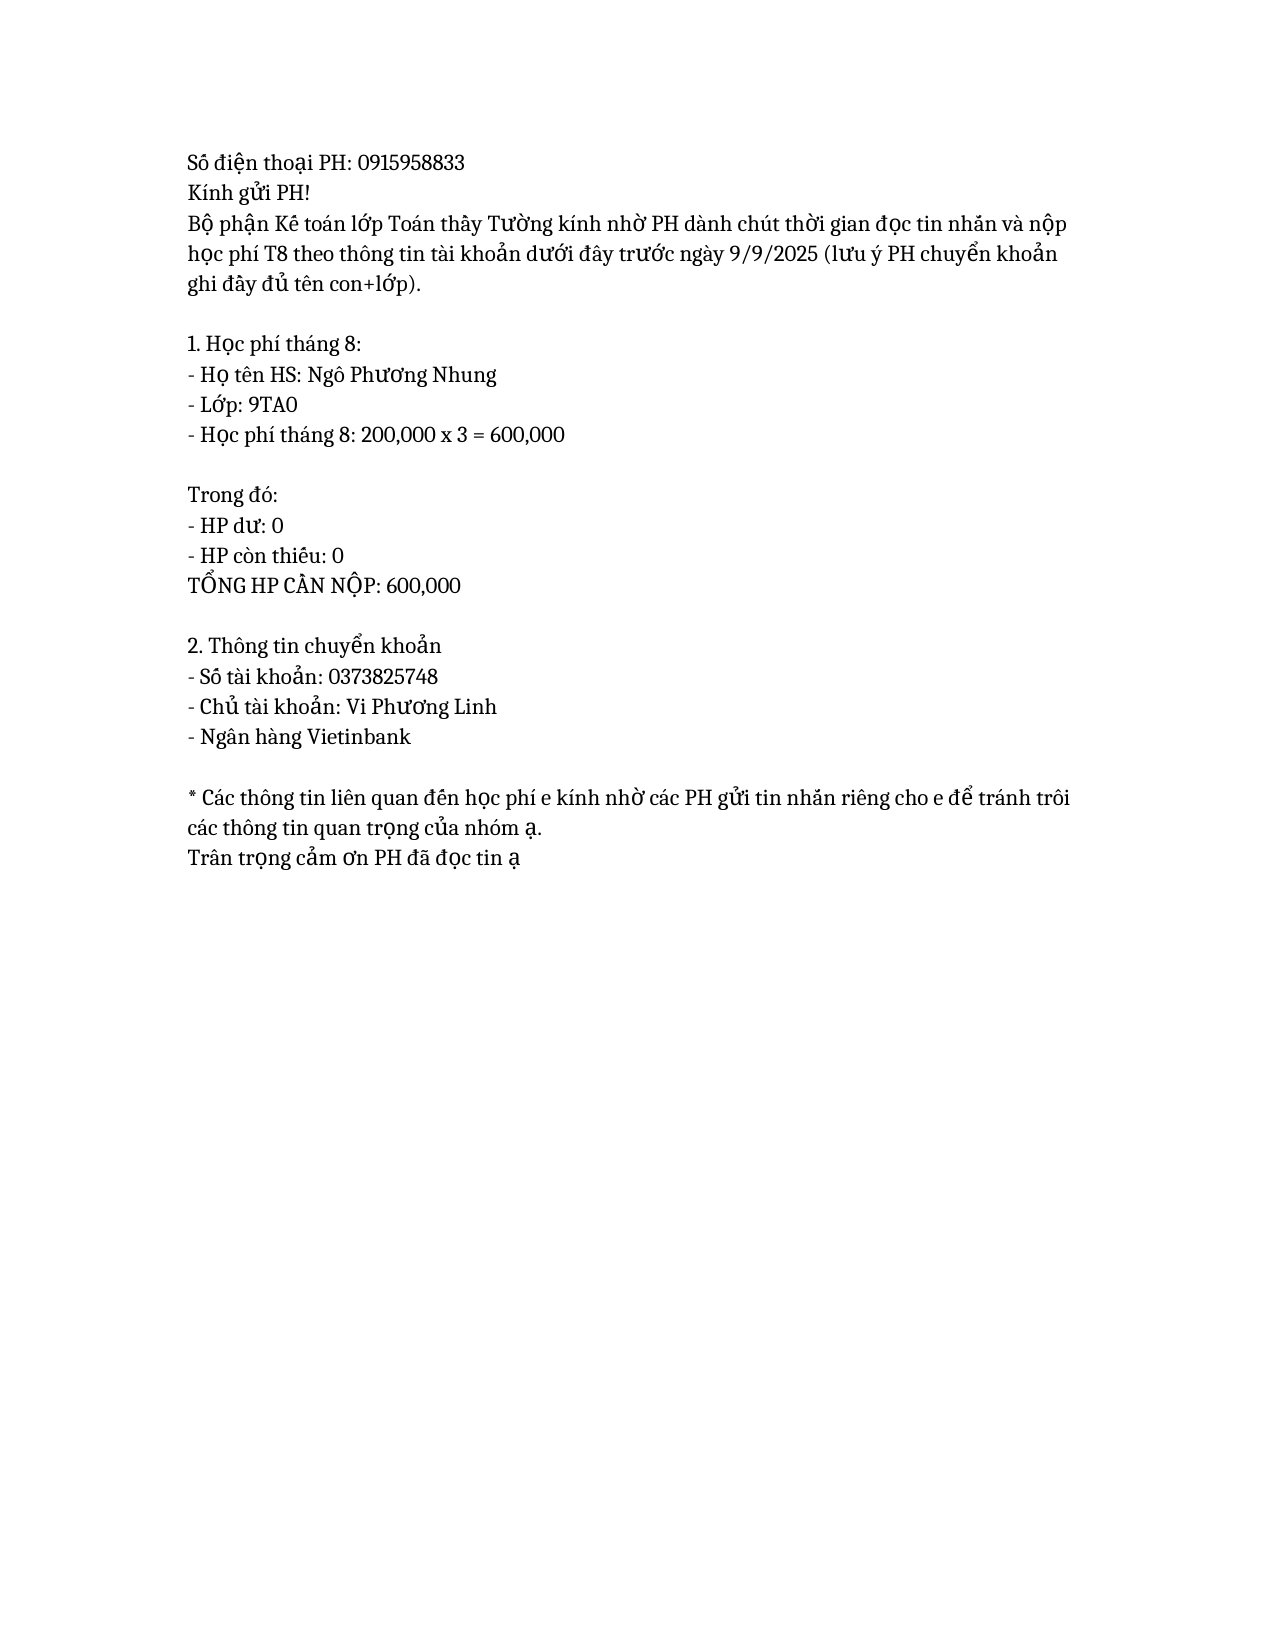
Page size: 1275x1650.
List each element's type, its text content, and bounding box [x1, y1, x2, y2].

text Số điện thoại PH: 0915958833 Kính gửi PH! Bộ phận Kế toán lớp Toán thầy Tường kính nhờ PH dành chút thời gian đọc tin nhắn và nộp học phí T8 theo thông tin tài khoản dưới đây trước ngày 9/9/2025 (lưu ý PH chuyển khoản ghi đầy đủ tên con+lớp). 1. Học phí tháng 8: - Họ tên HS: Ngô Phương Nhung - Lớp: 9TA0 - Học phí tháng 8: 200,000 x 3 = 600,000 Trong đó: - HP dư: 0 - HP còn thiếu: 0 TỔNG HP CẦN NỘP: 600,000 2. Thông tin chuyển khoản - Số tài khoản: 0373825748 - Chủ tài khoản: Vi Phương Linh - Ngân hàng Vietinbank * Các thông tin liên quan đến học phí e kính nhờ các PH gửi tin nhắn riêng cho e để tránh trôi các thông tin quan trọng của nhóm ạ. Trân trọng cảm ơn PH đã đọc tin ạ [187, 150, 1087, 871]
